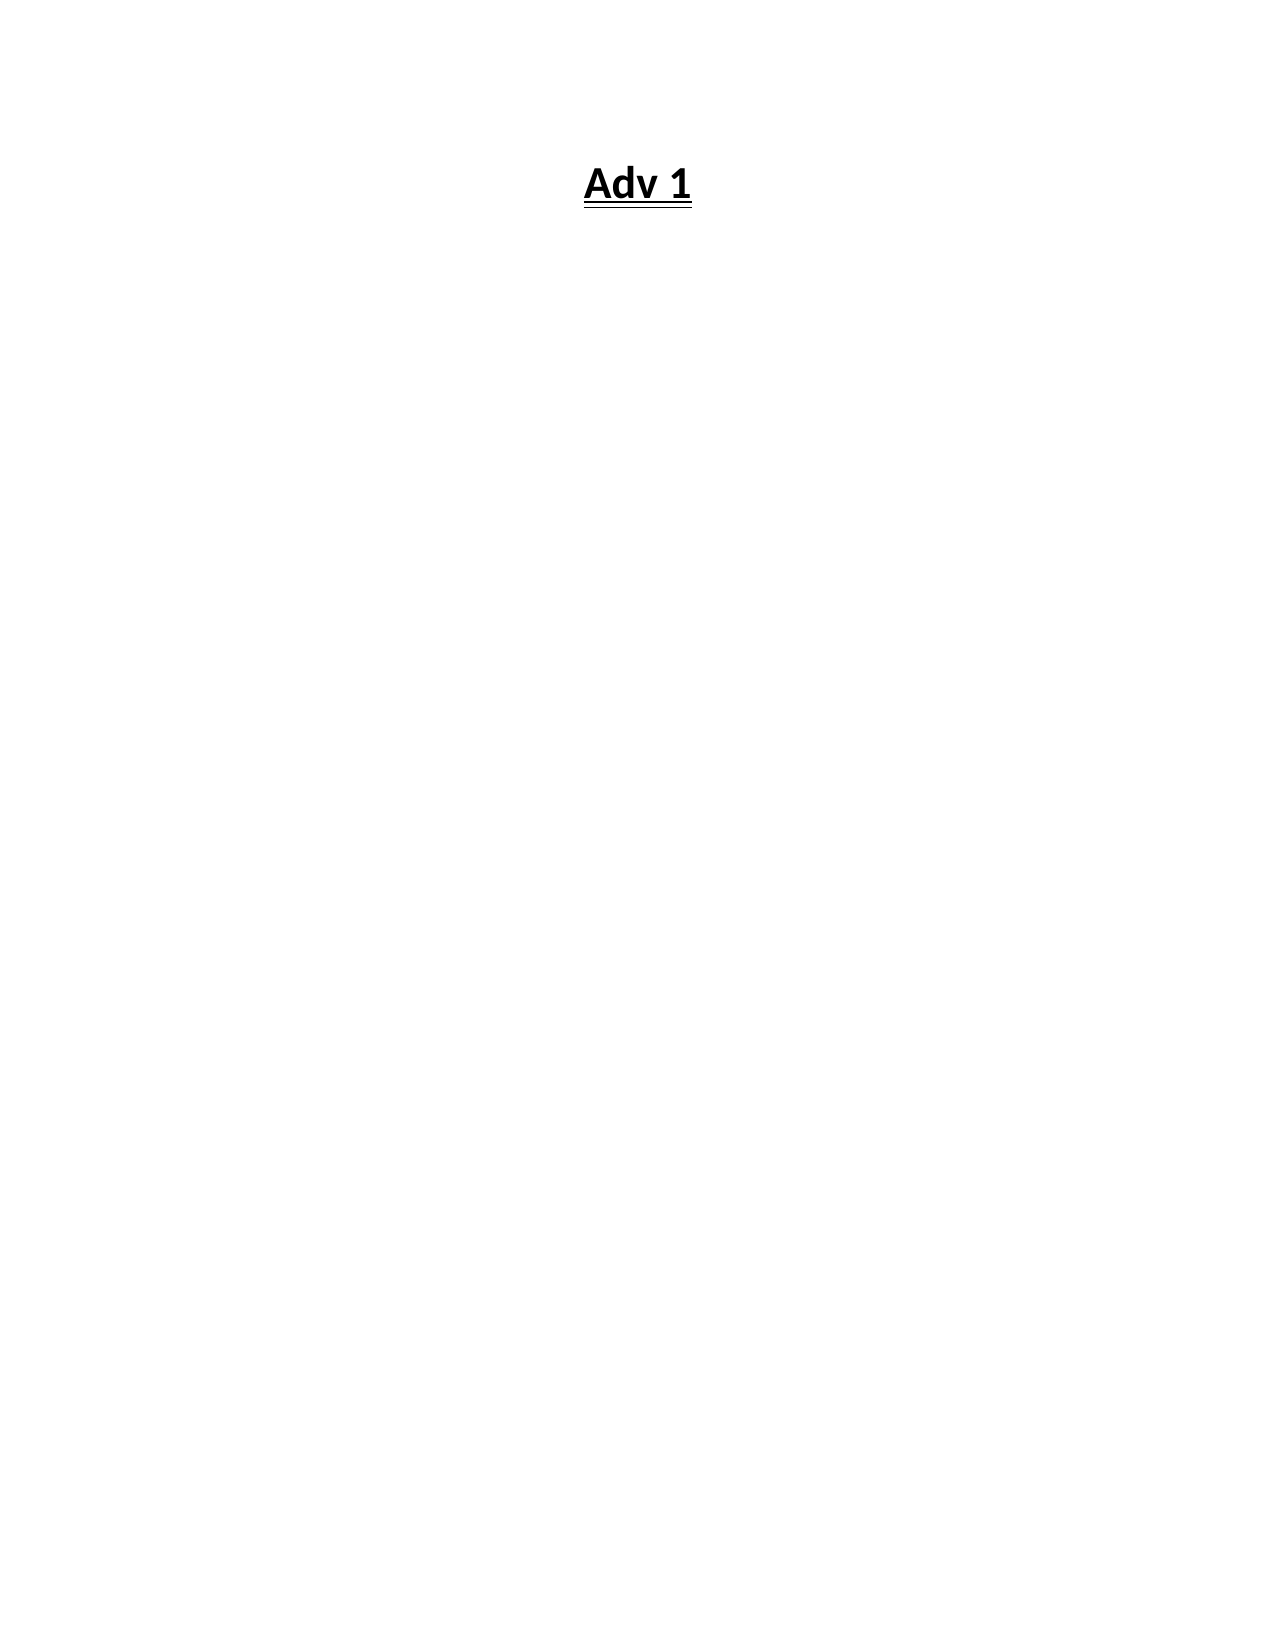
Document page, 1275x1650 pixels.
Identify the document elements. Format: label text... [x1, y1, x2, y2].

subtitle Adv 1 [150, 154, 1125, 210]
